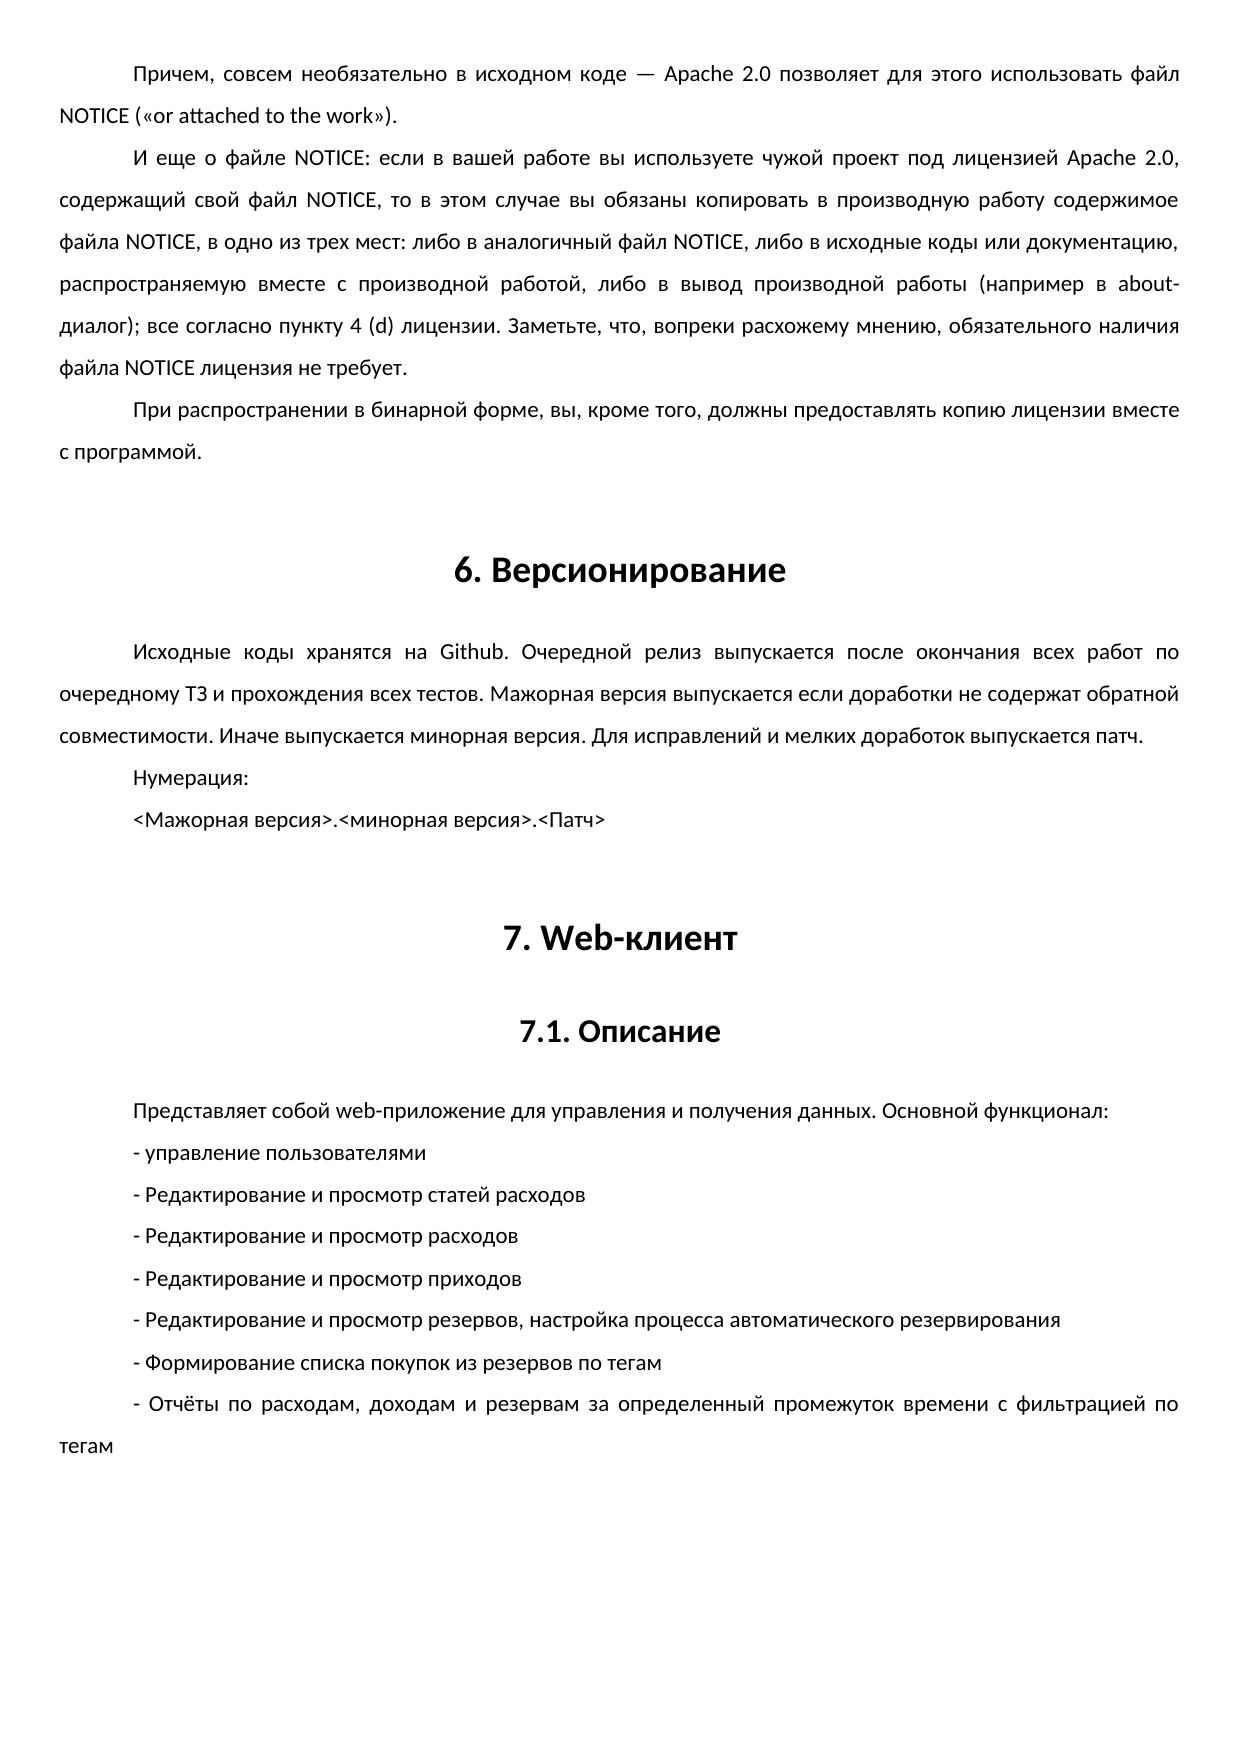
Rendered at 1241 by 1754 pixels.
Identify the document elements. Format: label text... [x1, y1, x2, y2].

subtitle 6. Версионирование [59, 546, 1181, 592]
text <Мажорная версия>.<минорная версия>.<Патч> [59, 805, 1181, 833]
text Исходные коды хранятся на Github. Очередной релиз выпускается после окончания всех работ по очередному ТЗ и прохождения всех тестов. Мажорная версия выпускается если доработки не содержат обратной совместимости. Иначе выпускается минорная версия. Для исправлений и мелких доработок выпускается патч. [59, 637, 1181, 749]
text При распространении в бинарной форме, вы, кроме того, должны предоставлять копию лицензии вместе с программой. [59, 395, 1181, 465]
text - Формирование списка покупок из резервов по тегам [59, 1348, 1181, 1376]
text Представляет собой web-приложение для управления и получения данных. Основной функционал: [59, 1096, 1181, 1124]
text И еще о файле NOTICE: если в вашей работе вы используете чужой проект под лицензией Apache 2.0, содержащий свой файл NOTICE, то в этом случае вы обязаны копировать в производную работу содержимое файла NOTICE, в одно из трех мест: либо в аналогичный файл NOTICE, либо в исходные коды или документацию, распространяемую вместе с производной работой, либо в вывод производной работы (например в about-диалог); все согласно пункту 4 (d) лицензии. Заметьте, что, вопреки расхожему мнению, обязательного наличия файла NOTICE лицензия не требует. [59, 143, 1181, 381]
text - Редактирование и просмотр резервов, настройка процесса автоматического резервирования [59, 1306, 1181, 1334]
text Нумерация: [59, 763, 1181, 791]
text - Редактирование и просмотр расходов [59, 1222, 1181, 1250]
text - Редактирование и просмотр приходов [59, 1264, 1181, 1292]
subtitle 7.1. Описание [59, 1010, 1181, 1051]
text - Редактирование и просмотр статей расходов [59, 1180, 1181, 1208]
subtitle 7. Web-клиент [59, 914, 1181, 960]
text - Отчёты по расходам, доходам и резервам за определенный промежуток времени с фильтрацией по тегам [59, 1389, 1181, 1459]
text - управление пользователями [59, 1138, 1181, 1166]
text Причем, совсем необязательно в исходном коде — Apache 2.0 позволяет для этого использовать файл NOTICE («or attached to the work»). [59, 59, 1181, 129]
